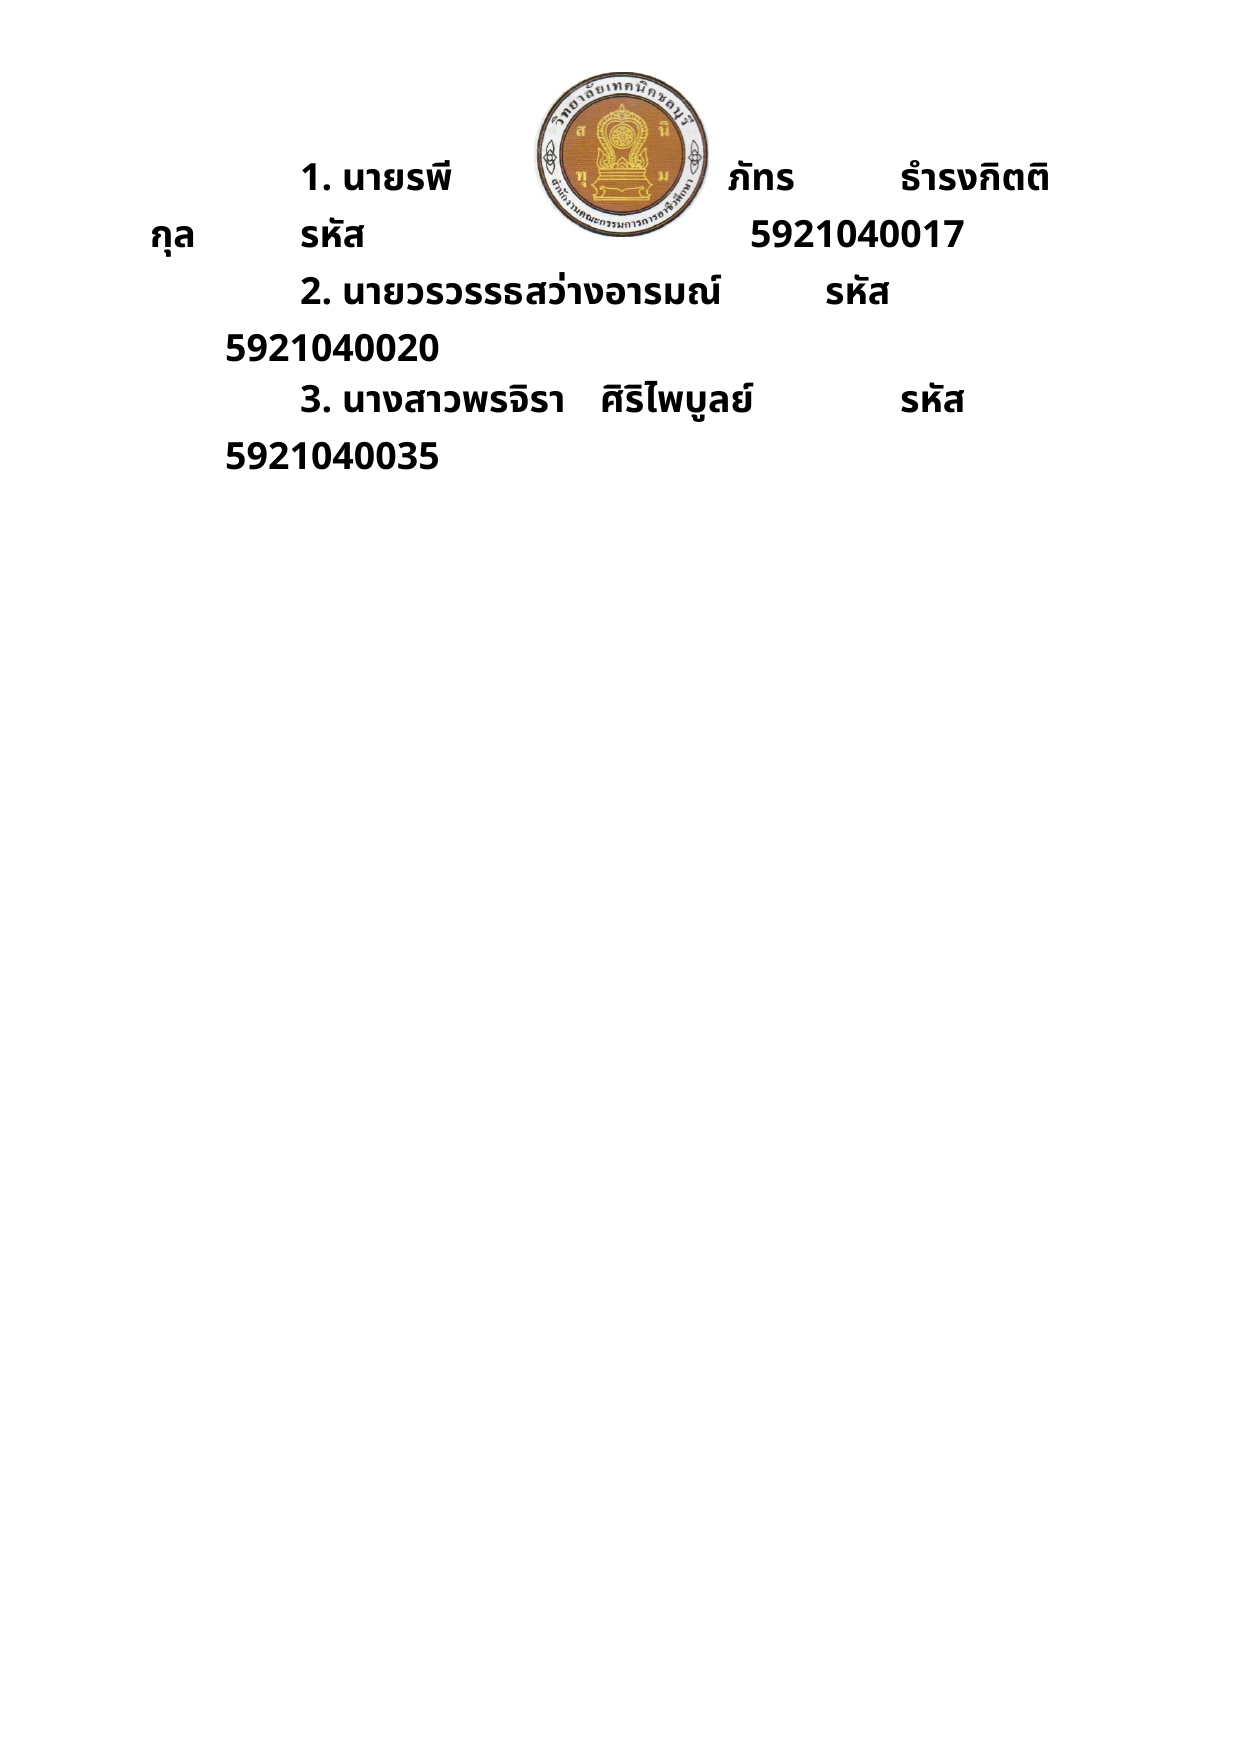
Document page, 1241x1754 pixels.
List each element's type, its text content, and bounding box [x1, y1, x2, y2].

picture [533, 72, 709, 235]
text 2. นายวรวรรธ สว่างอารมณ์ รหัส 5921040020 [150, 264, 1090, 372]
text 3. นางสาวพรจิรา ศิริไพบูลย์ รหัส 5921040035 [150, 372, 1090, 480]
text 1. นายรพีภัทร ธำรงกิตติกุล รหัส 5921040017 [150, 150, 1090, 264]
